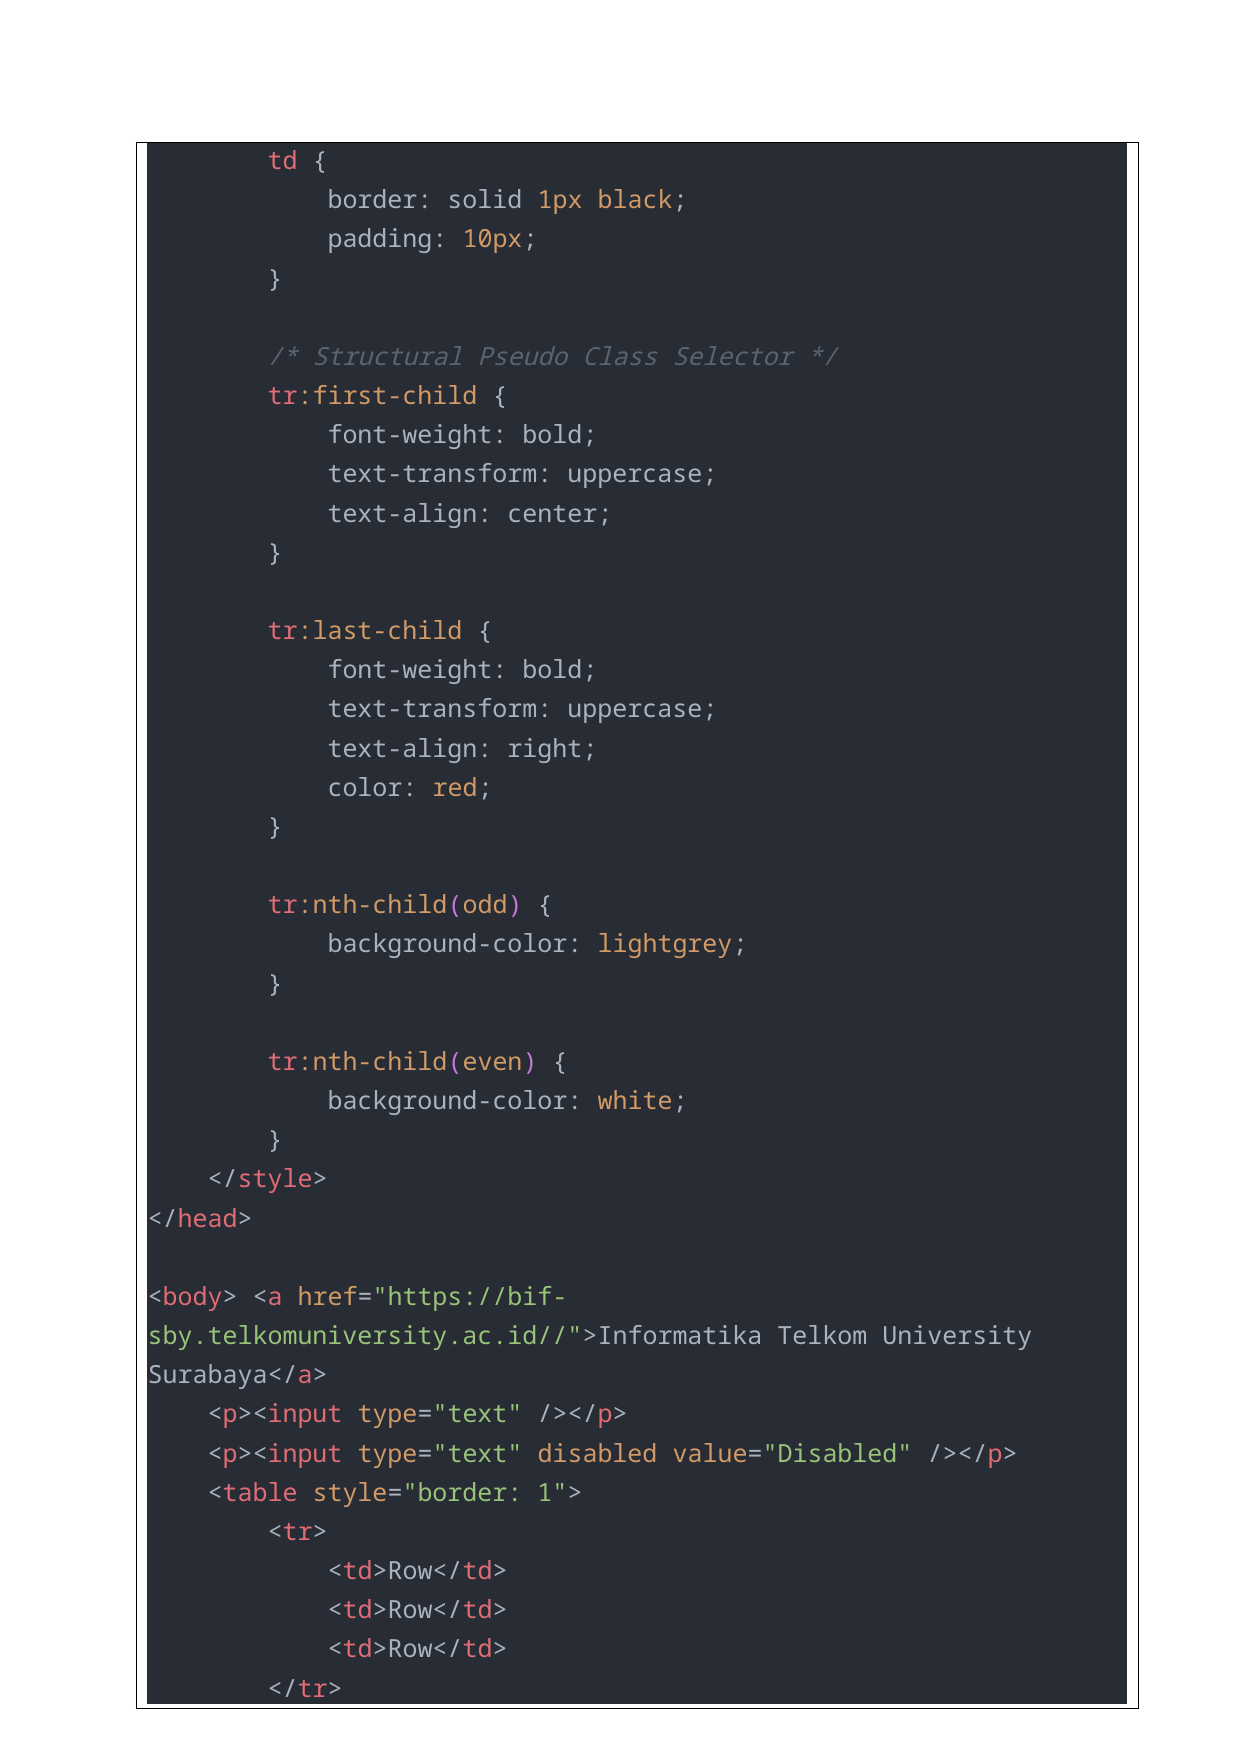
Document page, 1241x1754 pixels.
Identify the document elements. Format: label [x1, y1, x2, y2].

table_cell [137, 143, 1138, 1708]
